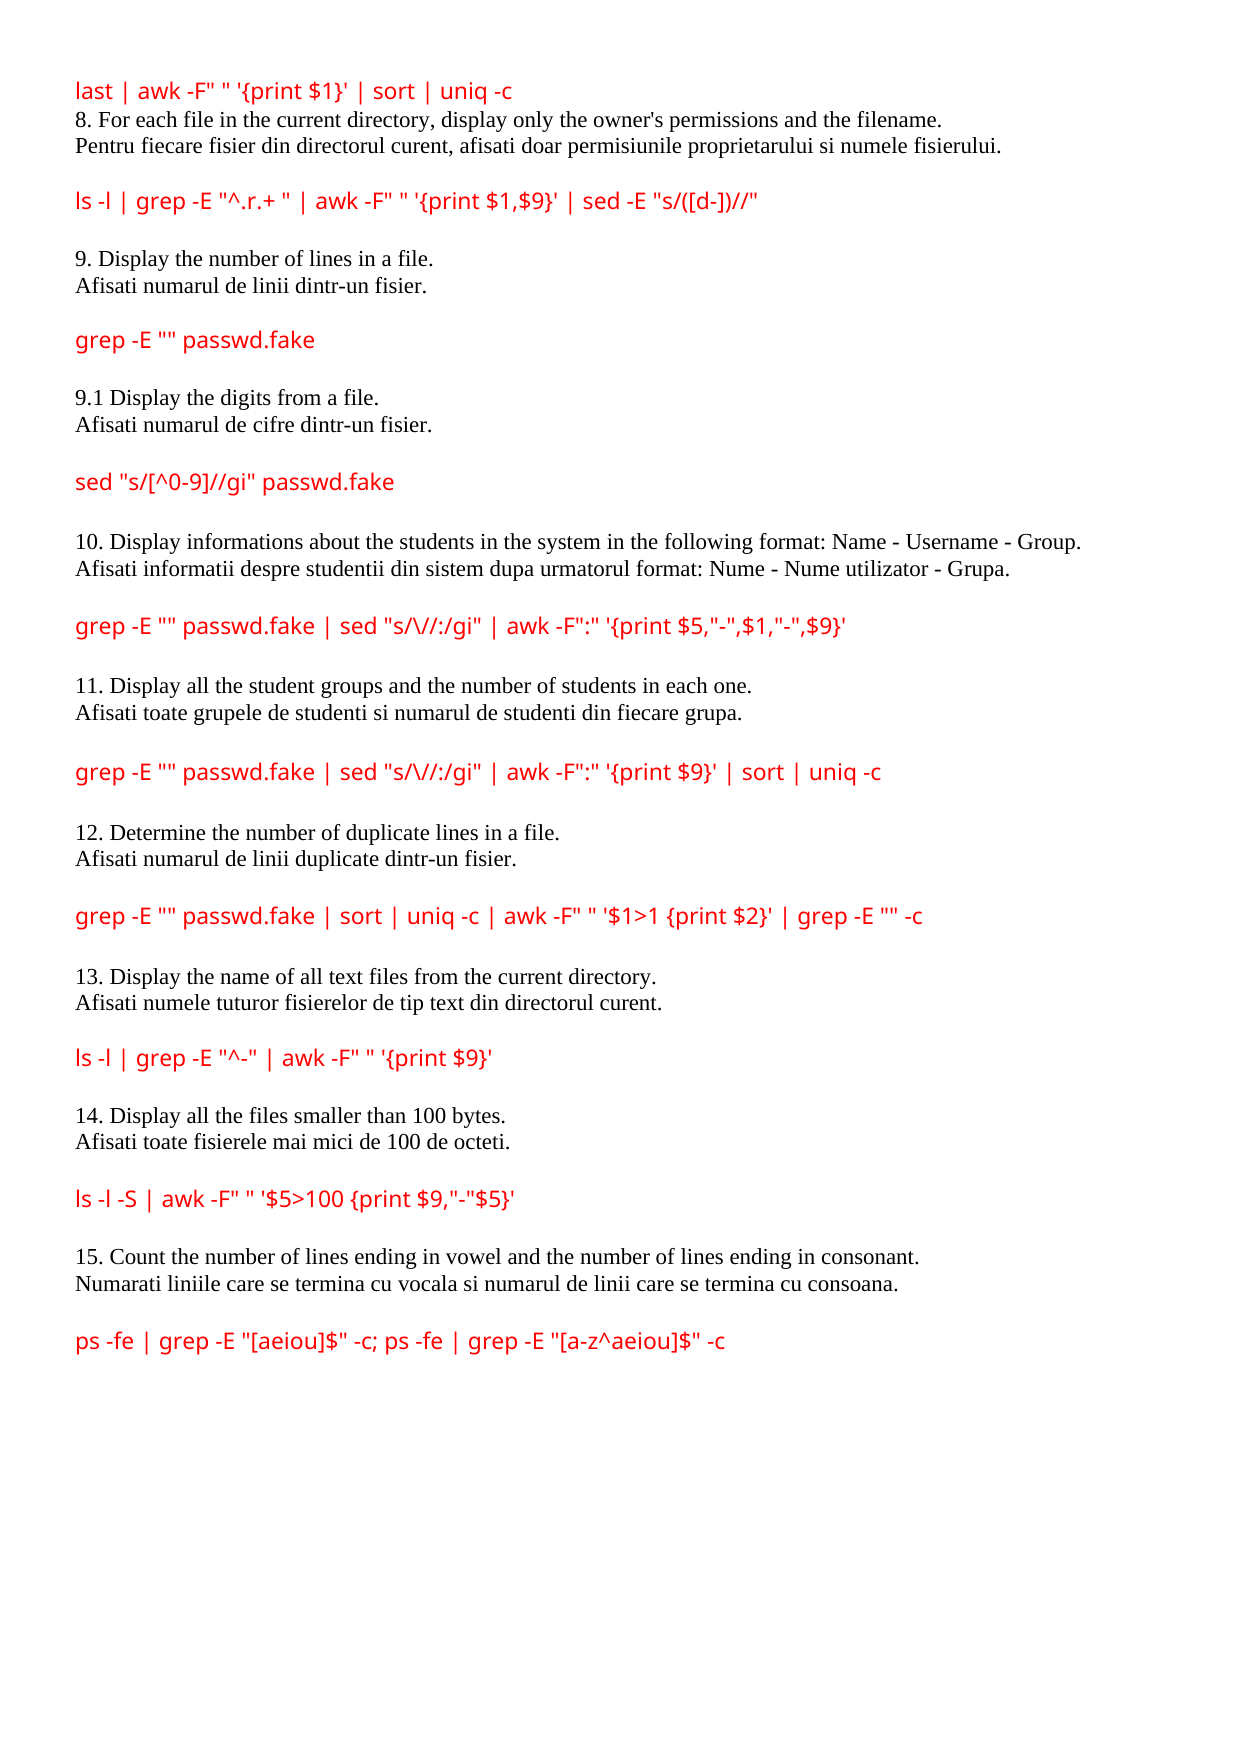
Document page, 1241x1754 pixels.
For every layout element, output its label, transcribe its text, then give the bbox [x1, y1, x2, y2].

text grep -E "" passwd.fake | sort | uniq -c | awk -F" " '$1>1 {print $2}' | grep -E "" -c [75, 900, 1165, 931]
text grep -E "" passwd.fake | sed "s/\//:/gi" | awk -F":" '{print $5,"-",$1,"-",$9}' [75, 610, 1165, 641]
text 9.1 Display the digits from a file. Afisati numarul de cifre dintr-un fisier. [75, 384, 1165, 437]
text 8. For each file in the current directory, display only the owner's permissions and the filename. Pentru fiecare fisier din directorul curent, afisati doar permisiunile proprietarului si numele fisierului. [75, 106, 1165, 159]
text 10. Display informations about the students in the system in the following format: Name - Username - Group. Afisati informatii despre studentii din sistem dupa urmatorul format: Nume - Nume utilizator - Grupa. [75, 528, 1165, 581]
text 15. Count the number of lines ending in vowel and the number of lines ending in consonant. Numarati liniile care se termina cu vocala si numarul de linii care se termina cu consoana. [75, 1243, 1165, 1296]
text sed "s/[^0-9]//gi" passwd.fake [75, 466, 1165, 497]
text ls -l | grep -E "^.r.+ " | awk -F" " '{print $1,$9}' | sed -E "s/([d-])//" [75, 185, 1165, 217]
text grep -E "" passwd.fake | sed "s/\//:/gi" | awk -F":" '{print $9}' | sort | uniq -c [75, 756, 1165, 787]
text 12. Determine the number of duplicate lines in a file. Afisati numarul de linii duplicate dintr-un fisier. [75, 819, 1165, 871]
text 14. Display all the files smaller than 100 bytes. Afisati toate fisierele mai mici de 100 de octeti. [75, 1102, 1165, 1154]
text 11. Display all the student groups and the number of students in each one. Afisati toate grupele de studenti si numarul de studenti din fiecare grupa. [75, 672, 1165, 725]
text ls -l | grep -E "^-" | awk -F" " '{print $9}' [75, 1042, 1165, 1073]
text grep -E "" passwd.fake [75, 324, 1165, 356]
text ps -fe | grep -E "[aeiou]$" -c; ps -fe | grep -E "[a-z^aeiou]$" -c [75, 1325, 1165, 1356]
text last | awk -F" " '{print $1}' | sort | uniq -c [75, 75, 1165, 106]
text 9. Display the number of lines in a file. Afisati numarul de linii dintr-un fisier. [75, 245, 1165, 298]
text 13. Display the name of all text files from the current directory. Afisati numele tuturor fisierelor de tip text din directorul curent. [75, 963, 1165, 1015]
text ls -l -S | awk -F" " '$5>100 {print $9,"-"$5}' [75, 1183, 1165, 1214]
